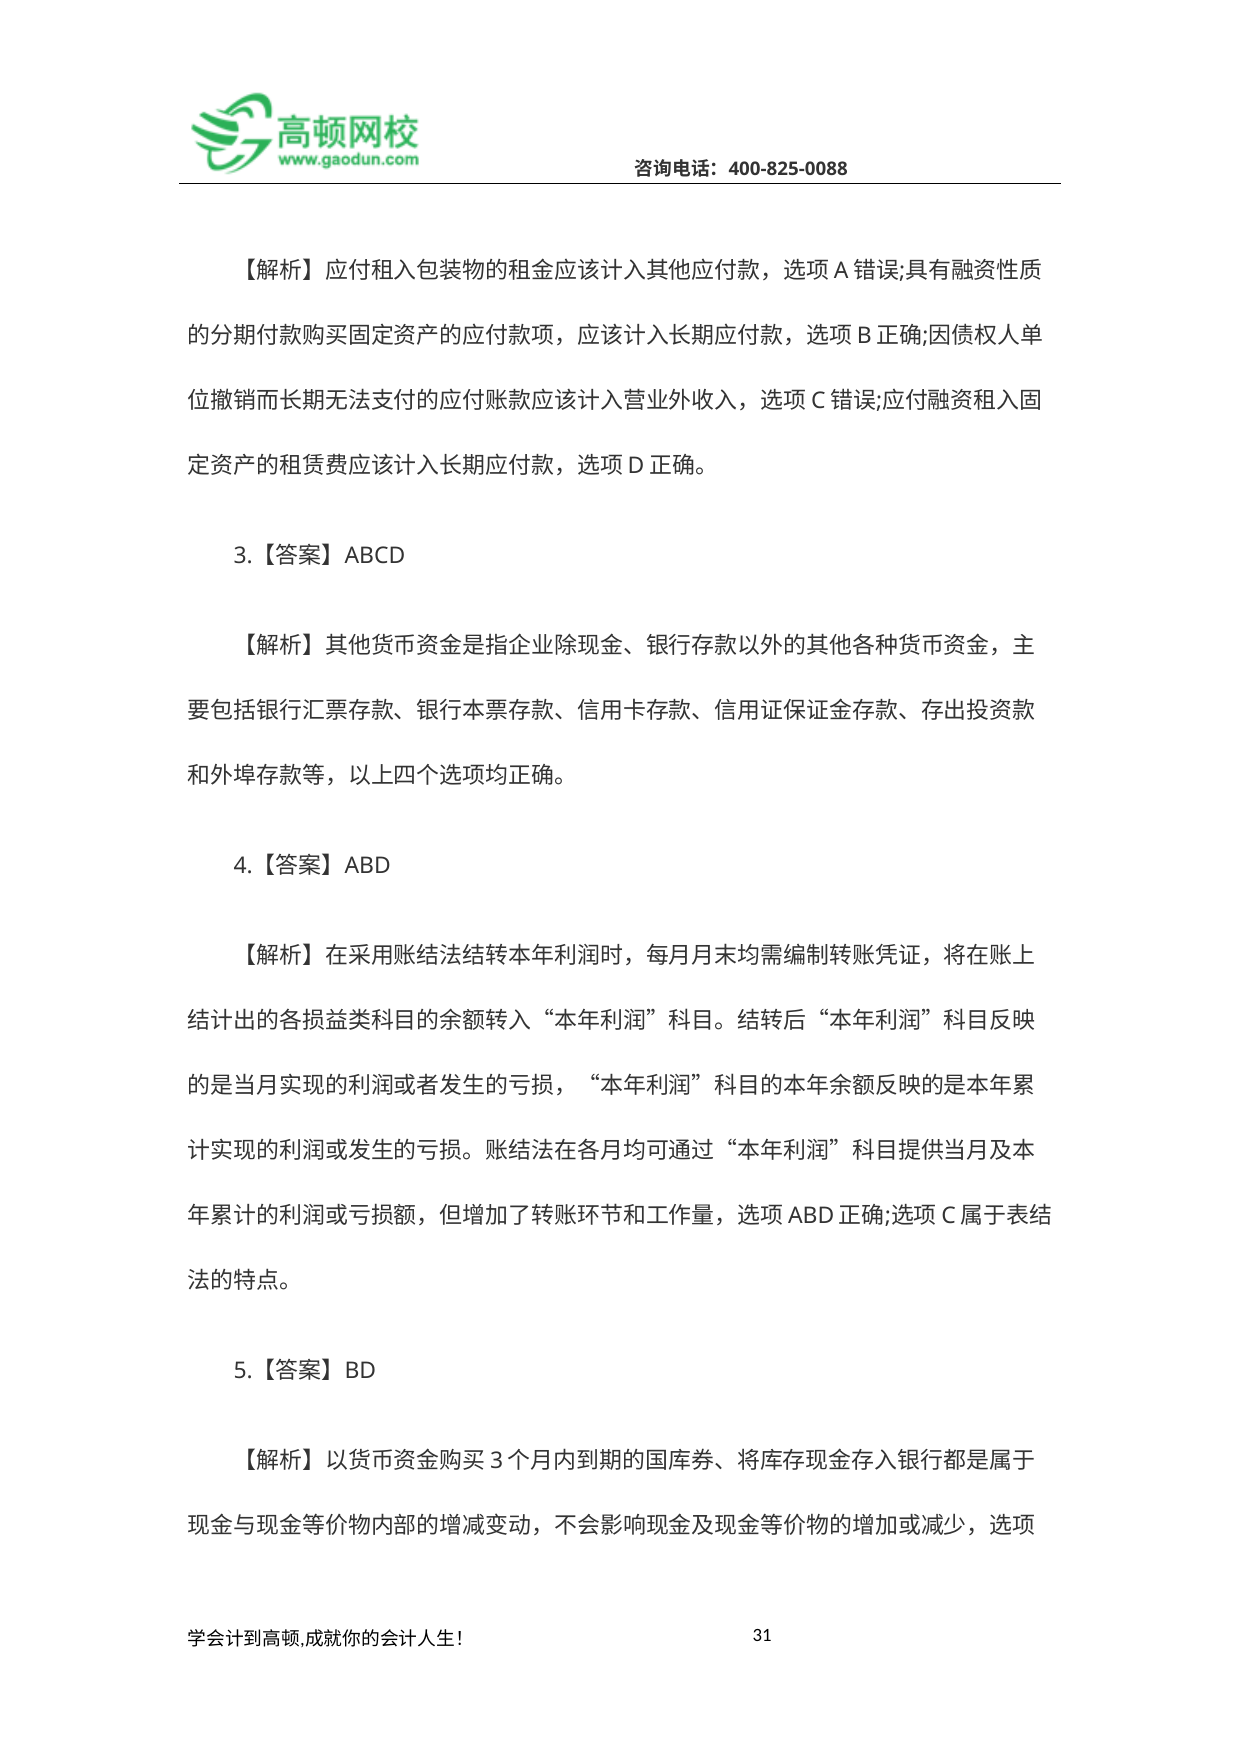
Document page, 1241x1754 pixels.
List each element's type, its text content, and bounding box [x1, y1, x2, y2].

text 5.【答案】BD [187, 1336, 1053, 1401]
picture [187, 90, 430, 176]
text 4.【答案】ABD [187, 831, 1053, 896]
text 3.【答案】ABCD [187, 521, 1053, 586]
text 【解析】应付租入包装物的租金应该计入其他应付款，选项A错误;具有融资性质的分期付款购买固定资产的应付款项，应该计入长期应付款，选项B正确;因债权人单位撤销而长期无法支付的应付账款应该计入营业外收入，选项C错误;应付融资租入固定资产的租赁费应该计入长期应付款，选项D正确。 [187, 236, 1053, 496]
text 【解析】在采用账结法结转本年利润时，每月月末均需编制转账凭证，将在账上结计出的各损益类科目的余额转入“本年利润”科目。结转后“本年利润”科目反映的是当月实现的利润或者发生的亏损，“本年利润”科目的本年余额反映的是本年累计实现的利润或发生的亏损。账结法在各月均可通过“本年利润”科目提供当月及本年累计的利润或亏损额，但增加了转账环节和工作量，选项ABD正确;选项C属于表结法的特点。 [187, 921, 1053, 1311]
text 【解析】其他货币资金是指企业除现金、银行存款以外的其他各种货币资金，主要包括银行汇票存款、银行本票存款、信用卡存款、信用证保证金存款、存出投资款和外埠存款等，以上四个选项均正确。 [187, 611, 1053, 806]
